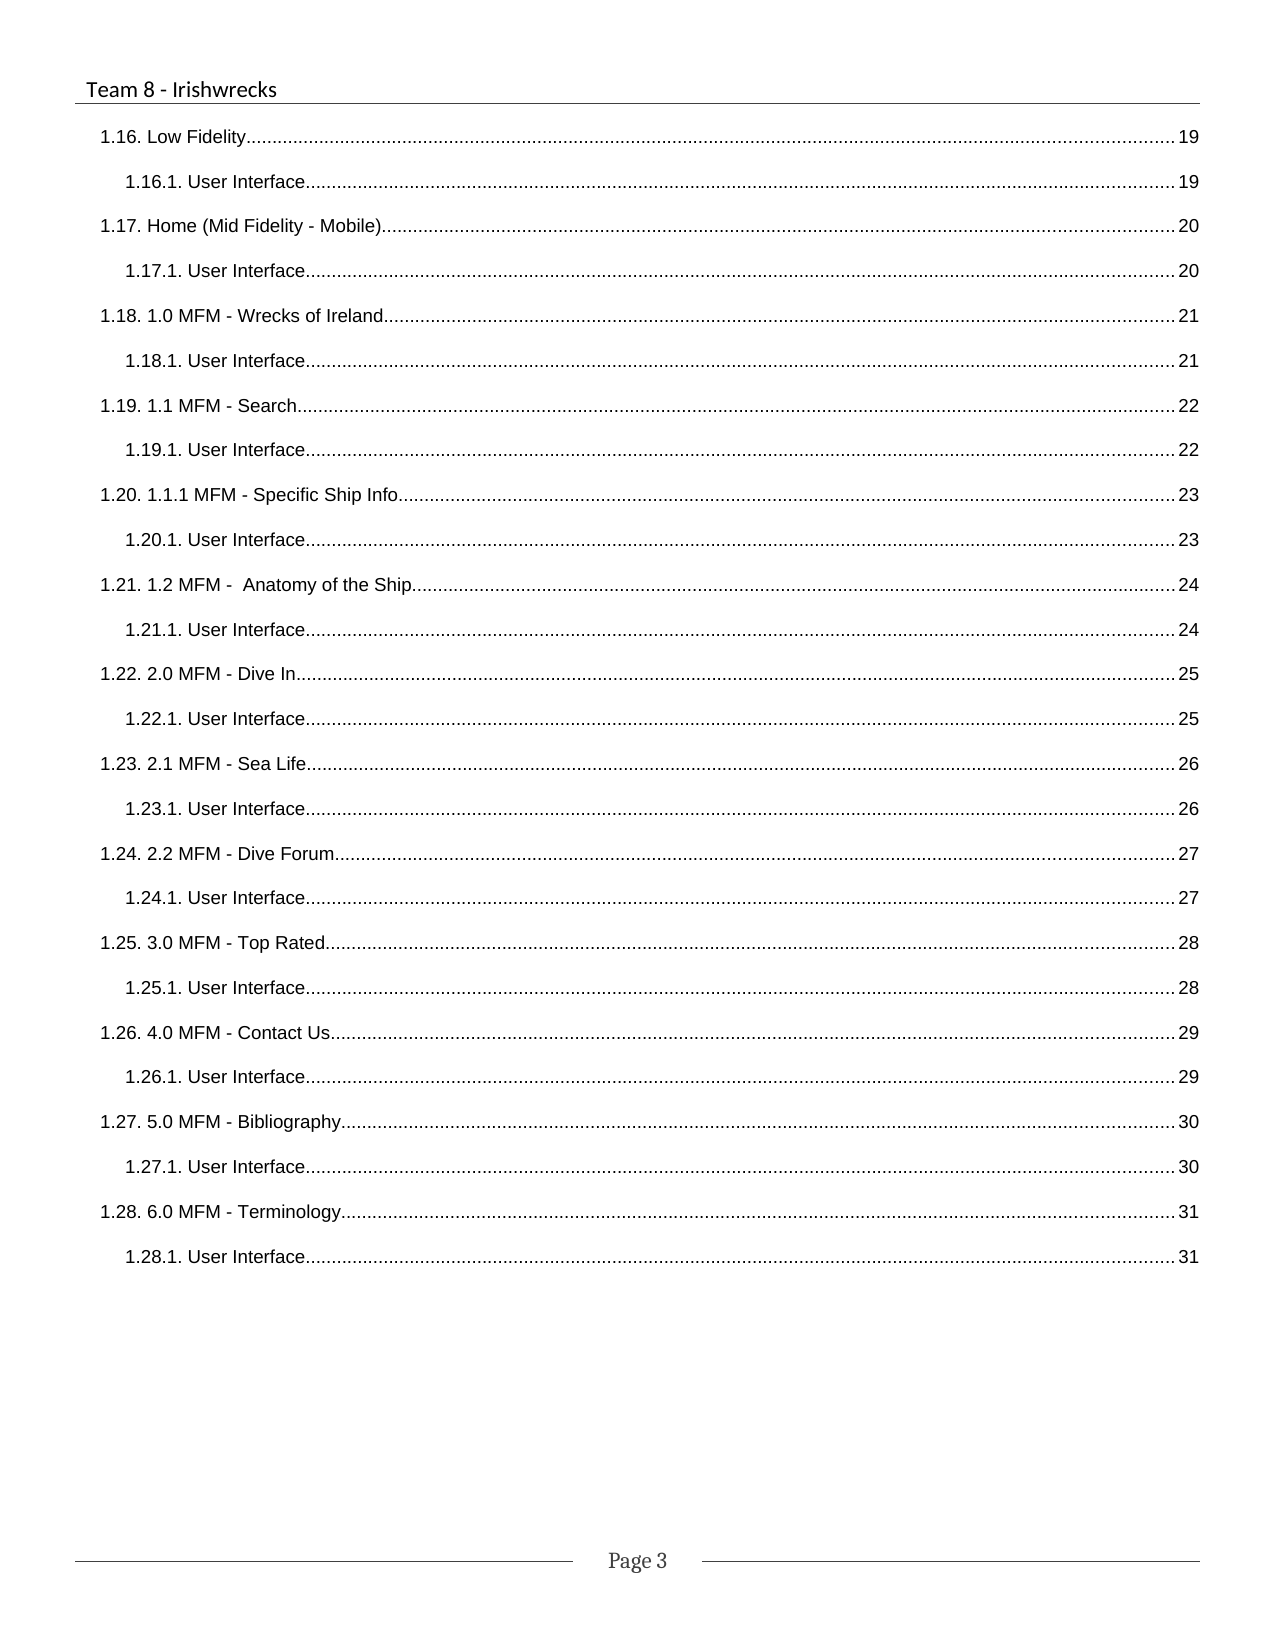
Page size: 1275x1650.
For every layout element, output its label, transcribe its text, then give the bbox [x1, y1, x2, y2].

text 1.24.1. User Interface 27 [125, 887, 1200, 909]
text 1.16. Low Fidelity 19 [100, 126, 1200, 147]
text 1.25. 3.0 MFM - Top Rated 28 [100, 932, 1200, 953]
text 1.18.1. User Interface 21 [125, 350, 1200, 371]
text 1.23. 2.1 MFM - Sea Life 26 [100, 753, 1200, 774]
text 1.19. 1.1 MFM - Search 22 [100, 394, 1200, 416]
text 1.22. 2.0 MFM - Dive In 25 [100, 663, 1200, 685]
text 1.28.1. User Interface 31 [125, 1246, 1200, 1267]
text 1.22.1. User Interface 25 [125, 708, 1200, 729]
text 1.21. 1.2 MFM - Anatomy of the Ship 24 [100, 574, 1200, 595]
text 1.25.1. User Interface 28 [125, 977, 1200, 998]
text 1.17. Home (Mid Fidelity - Mobile) 20 [100, 215, 1200, 237]
text 1.20.1. User Interface 23 [125, 529, 1200, 550]
text 1.21.1. User Interface 24 [125, 618, 1200, 640]
text 1.17.1. User Interface 20 [125, 260, 1200, 282]
text 1.20. 1.1.1 MFM - Specific Ship Info 23 [100, 484, 1200, 506]
text 1.16.1. User Interface 19 [125, 171, 1200, 192]
text 1.24. 2.2 MFM - Dive Forum 27 [100, 842, 1200, 864]
text 1.19.1. User Interface 22 [125, 439, 1200, 461]
text 1.26. 4.0 MFM - Contact Us 29 [100, 1022, 1200, 1043]
text 1.27.1. User Interface 30 [125, 1156, 1200, 1177]
text 1.28. 6.0 MFM - Terminology 31 [100, 1201, 1200, 1222]
text 1.27. 5.0 MFM - Bibliography 30 [100, 1111, 1200, 1133]
text 1.18. 1.0 MFM - Wrecks of Ireland 21 [100, 305, 1200, 326]
text 1.26.1. User Interface 29 [125, 1066, 1200, 1088]
text 1.23.1. User Interface 26 [125, 798, 1200, 819]
